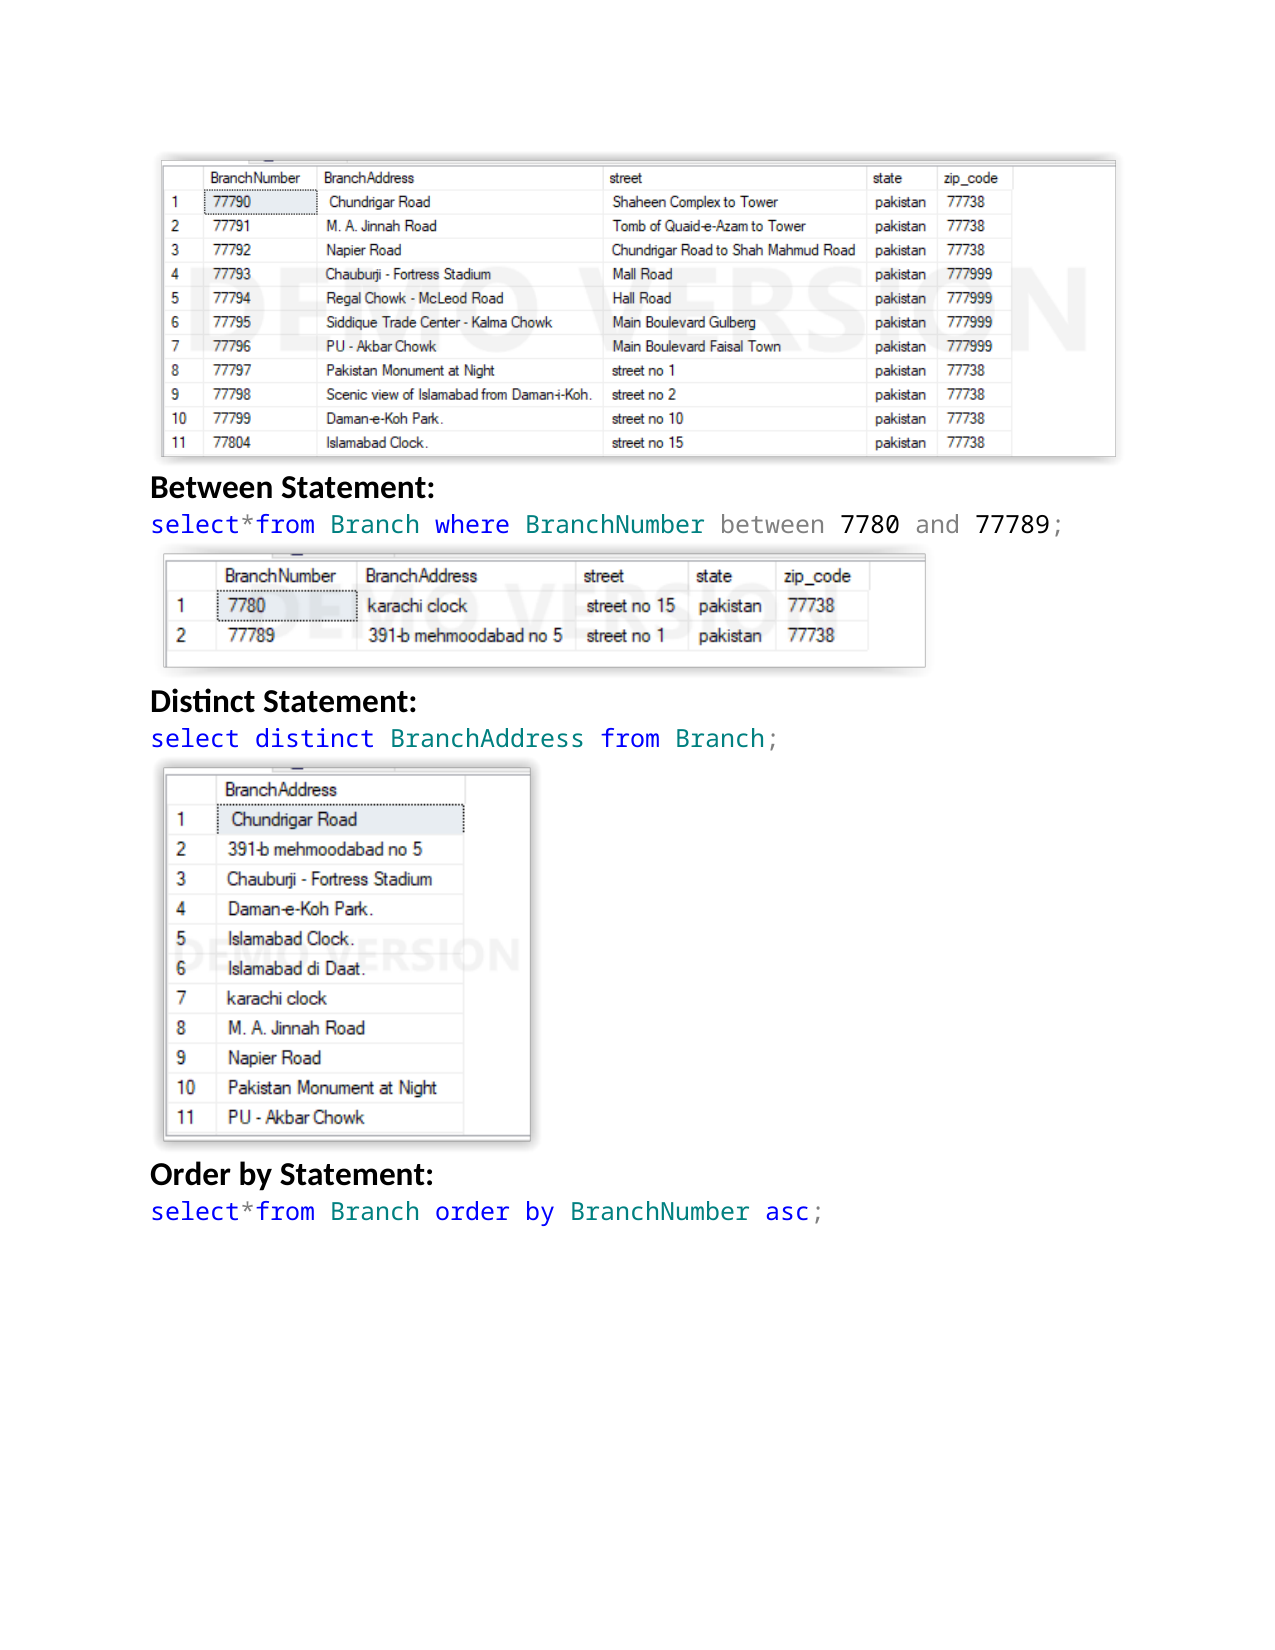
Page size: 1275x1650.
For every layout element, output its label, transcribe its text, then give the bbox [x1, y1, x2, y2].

picture [150, 541, 938, 680]
text select*from Branch where BranchNumber between 7780 and 77789; [150, 507, 1125, 541]
text select distinct BranchAddress from Branch; [150, 721, 1125, 755]
text Order by Statement: [150, 1153, 1125, 1194]
text select*from Branch order by BranchNumber asc; [150, 1194, 1125, 1228]
picture [150, 150, 1125, 467]
picture [150, 754, 543, 1154]
text Between Statement: [150, 467, 1125, 507]
text Distinct Statement: [150, 680, 1125, 721]
